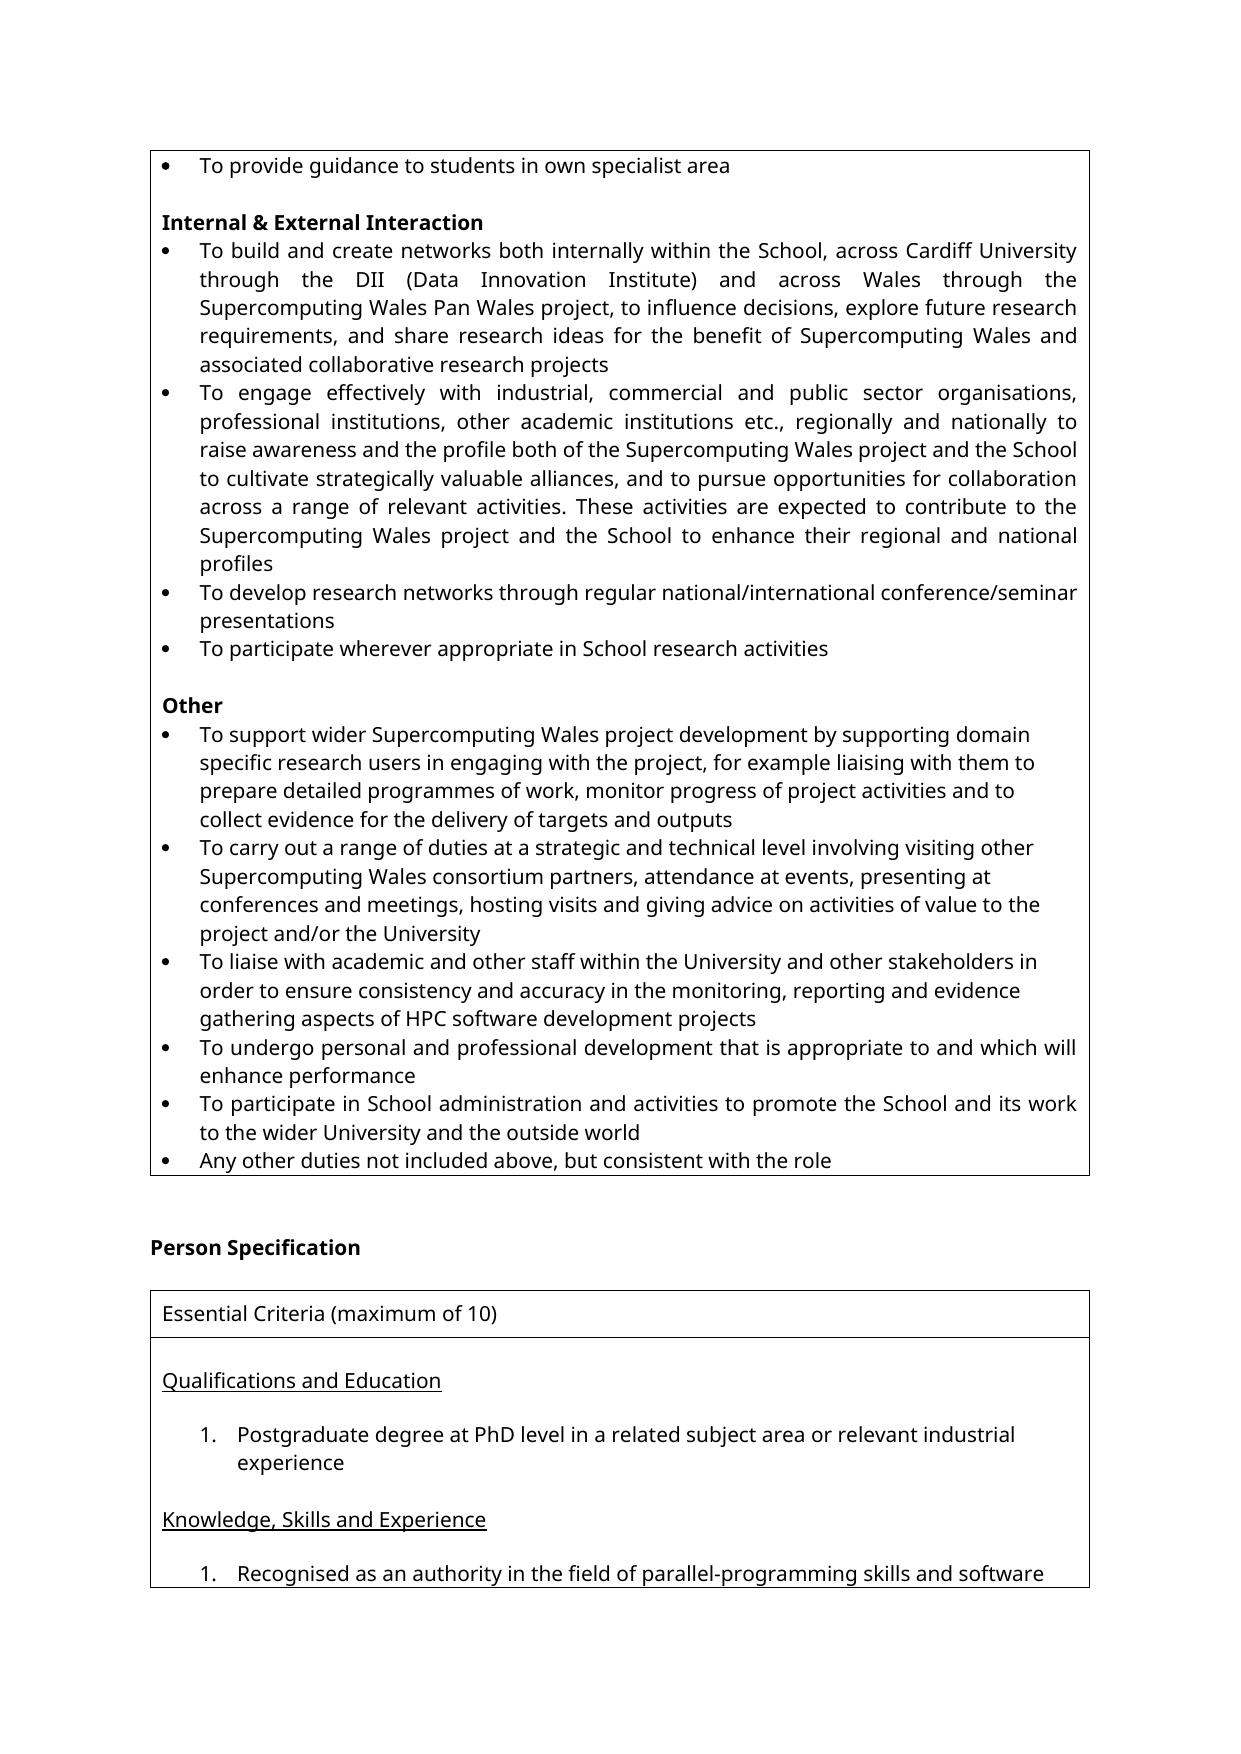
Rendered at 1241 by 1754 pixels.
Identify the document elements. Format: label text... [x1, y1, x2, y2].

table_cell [151, 1338, 1089, 1587]
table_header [151, 151, 1089, 1175]
text Person Specification [150, 1233, 1090, 1261]
table_header Essential Criteria (maximum of 10) [151, 1291, 1089, 1337]
